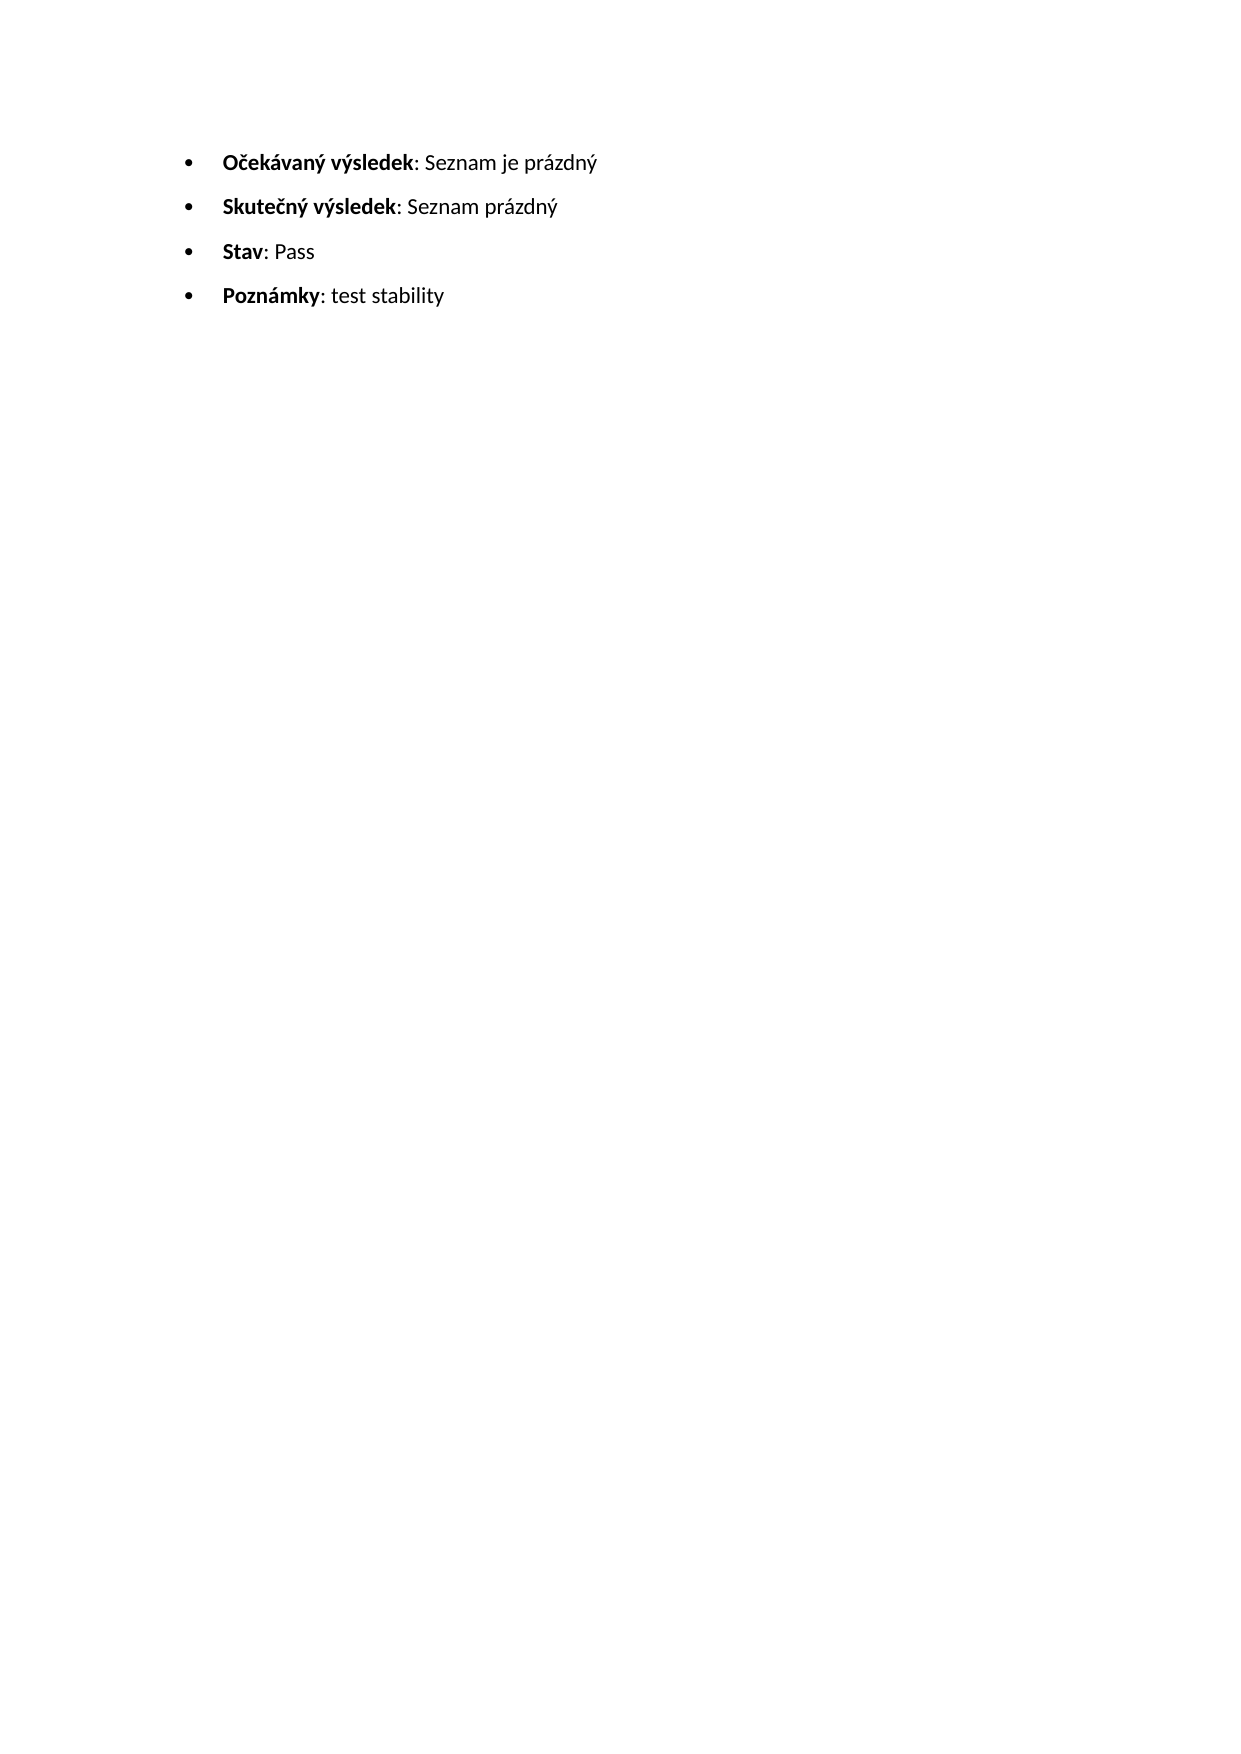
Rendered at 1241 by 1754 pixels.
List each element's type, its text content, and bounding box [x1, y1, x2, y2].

list Skutečný výsledek: Seznam prázdný [185, 192, 1093, 220]
list Očekávaný výsledek: Seznam je prázdný [185, 148, 1093, 176]
list Stav: Pass [185, 237, 1093, 265]
list Poznámky: test stability [185, 282, 1093, 310]
